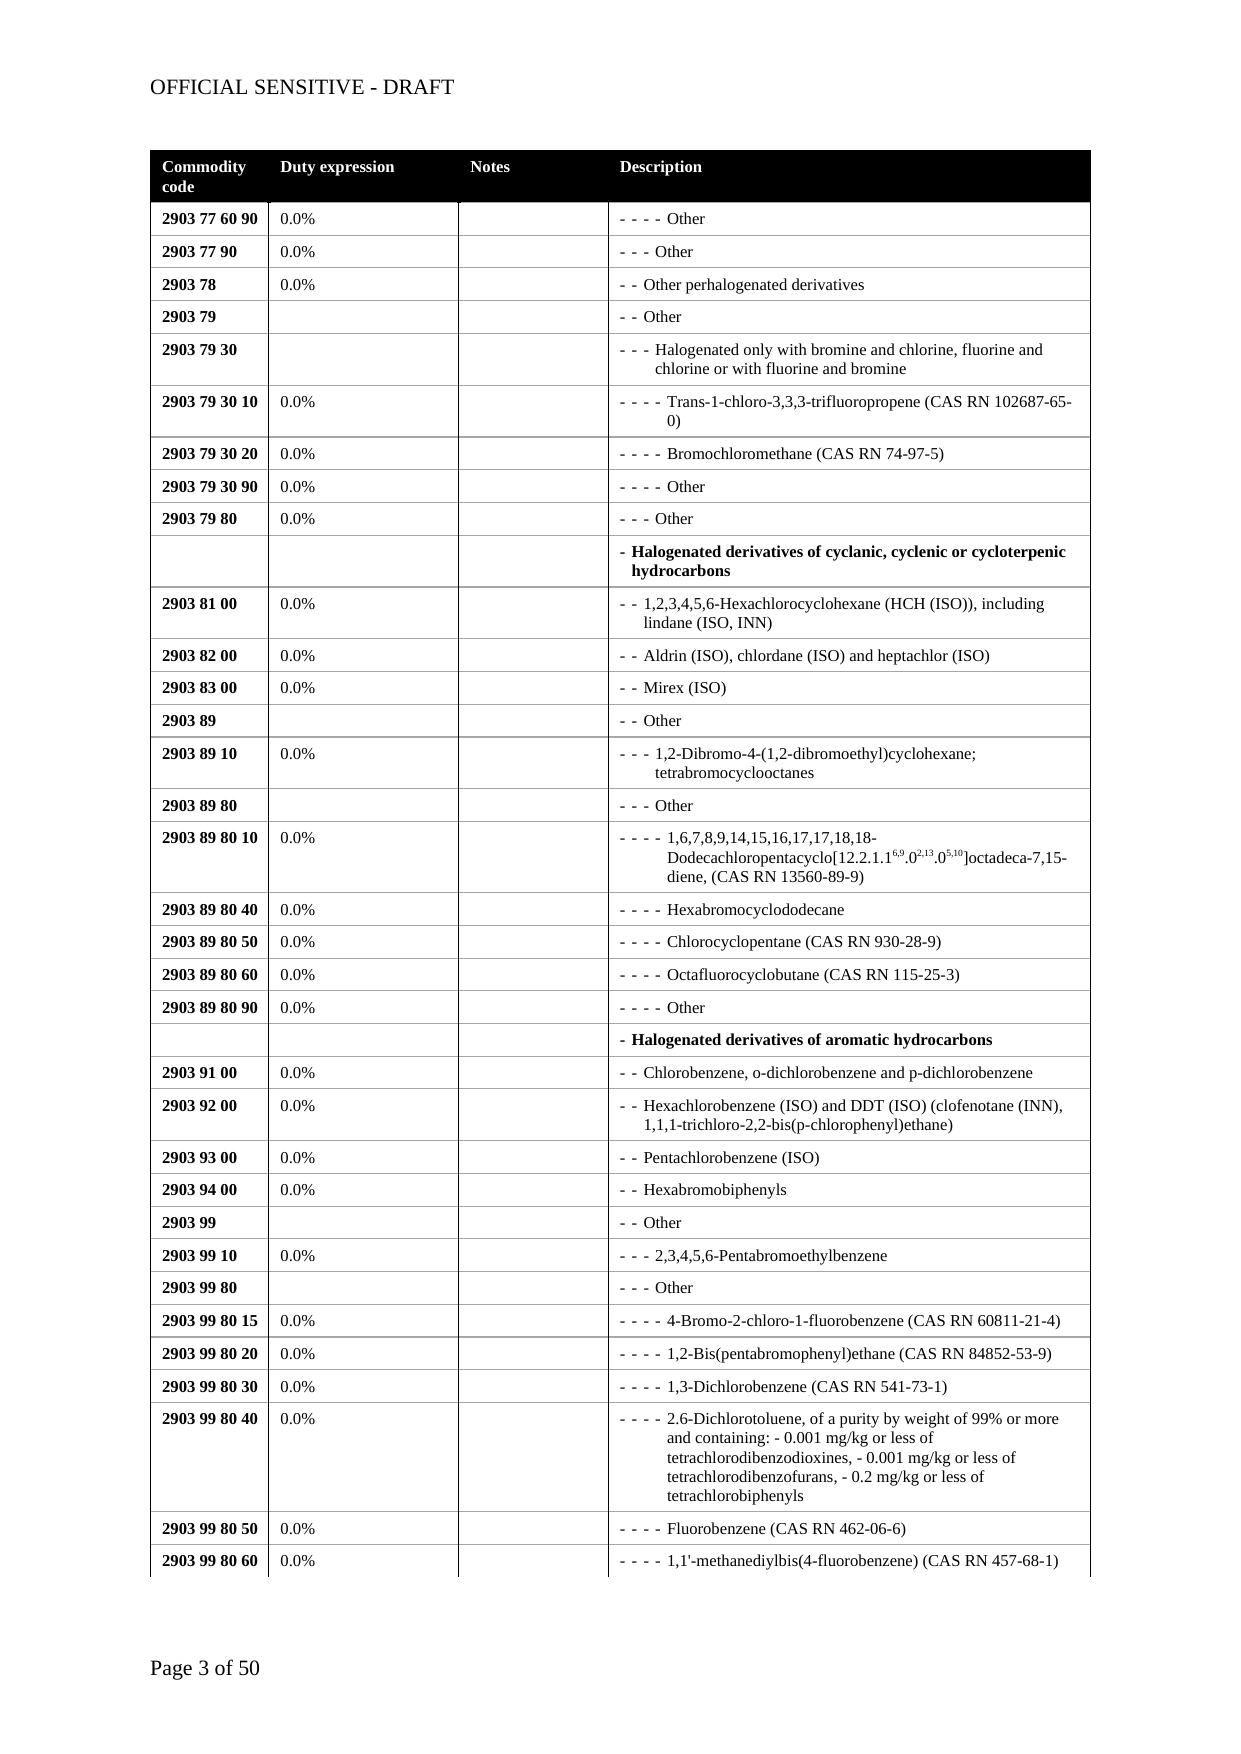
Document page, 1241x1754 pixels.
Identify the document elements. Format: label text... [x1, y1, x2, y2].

table_cell - - Mirex (ISO) [609, 672, 1090, 704]
table_cell 0.0% [269, 1141, 458, 1173]
table_cell [459, 268, 608, 300]
table_cell - - - - 1,2-Bis(pentabromophenyl)ethane (CAS RN 84852-53-9) [609, 1338, 1090, 1369]
table_cell 2903 92 00 [151, 1089, 268, 1140]
table_cell 2903 93 00 [151, 1141, 268, 1173]
table_cell - - - Halogenated only with bromine and chlorine, fluorine and chlorine or with fluorine and bromine [609, 334, 1090, 384]
table_cell 2903 89 80 10 [151, 822, 268, 892]
table_cell 0.0% [269, 470, 458, 502]
table_cell 2903 79 30 10 [151, 386, 268, 436]
table_cell [269, 301, 458, 333]
table_cell 2903 83 00 [151, 672, 268, 704]
table_cell - - Hexachlorobenzene (ISO) and DDT (ISO) (clofenotane (INN), 1,1,1-trichloro-2,2-bis(p-chlorophenyl)ethane) [609, 1089, 1090, 1140]
table_cell [459, 738, 608, 788]
table_cell [269, 1024, 458, 1056]
table_cell [459, 536, 608, 586]
table_cell 2903 99 10 [151, 1239, 268, 1271]
table_cell 0.0% [269, 1057, 458, 1088]
table_cell 2903 89 80 40 [151, 893, 268, 925]
table_cell 2903 99 80 40 [151, 1403, 268, 1511]
table_cell - Halogenated derivatives of aromatic hydrocarbons [609, 1024, 1090, 1056]
table_cell 2903 94 00 [151, 1174, 268, 1206]
table_cell 0.0% [269, 991, 458, 1023]
table_cell 0.0% [269, 1305, 458, 1336]
table_cell 0.0% [269, 386, 458, 436]
table_cell - - - - Other [609, 991, 1090, 1023]
table_cell - - - - Chlorocyclopentane (CAS RN 930-28-9) [609, 926, 1090, 957]
table_cell - - - - Bromochloromethane (CAS RN 74-97-5) [609, 438, 1090, 469]
table_cell [269, 536, 458, 586]
table_cell 2903 89 80 [151, 789, 268, 821]
table_cell 2903 79 80 [151, 503, 268, 534]
table_cell [459, 503, 608, 534]
table_cell 2903 77 90 [151, 236, 268, 267]
table_cell 2903 99 80 30 [151, 1370, 268, 1402]
table_cell [459, 1024, 608, 1056]
table_cell 2903 99 80 50 [151, 1512, 268, 1544]
table_cell 2903 99 80 15 [151, 1305, 268, 1336]
table_cell - - Pentachlorobenzene (ISO) [609, 1141, 1090, 1173]
table_cell 2903 99 80 20 [151, 1338, 268, 1369]
table_cell - - Chlorobenzene, o-dichlorobenzene and p-dichlorobenzene [609, 1057, 1090, 1088]
table_cell 0.0% [269, 738, 458, 788]
table_cell [459, 1141, 608, 1173]
table_cell [459, 386, 608, 436]
table_cell 0.0% [269, 926, 458, 957]
table_cell 0.0% [269, 1089, 458, 1140]
table_cell [459, 1057, 608, 1088]
table_cell - - Hexabromobiphenyls [609, 1174, 1090, 1206]
table_cell [459, 334, 608, 384]
table_cell [459, 1089, 608, 1140]
table_cell [459, 639, 608, 671]
table_cell 0.0% [269, 1174, 458, 1206]
table_cell 2903 99 80 [151, 1272, 268, 1304]
table_cell 2903 79 30 90 [151, 470, 268, 502]
table_cell 0.0% [269, 893, 458, 925]
table_cell - Halogenated derivatives of cyclanic, cyclenic or cycloterpenic hydrocarbons [609, 536, 1090, 586]
table_cell 2903 89 10 [151, 738, 268, 788]
table_cell - - - - 2.6-Dichlorotoluene, of a purity by weight of 99% or more and containing: - 0.001 mg/kg or less of tetrachlorodibenzodioxines, - 0.001 mg/kg or less of tetrachlorodibenzofurans, - 0.2 mg/kg or less of tetrachlorobiphenyls [609, 1403, 1090, 1511]
table_cell - - - - 1,3-Dichlorobenzene (CAS RN 541-73-1) [609, 1370, 1090, 1402]
table_cell - - - - Octafluorocyclobutane (CAS RN 115-25-3) [609, 959, 1090, 990]
table_cell 2903 91 00 [151, 1057, 268, 1088]
table_cell 0.0% [269, 822, 458, 892]
table_cell [459, 470, 608, 502]
table_cell 2903 99 80 60 [151, 1545, 268, 1577]
table_cell 0.0% [269, 236, 458, 267]
table_cell - - - - Fluorobenzene (CAS RN 462-06-6) [609, 1512, 1090, 1544]
table_cell 2903 81 00 [151, 588, 268, 638]
table_cell [151, 1024, 268, 1056]
table_cell - - Other [609, 1207, 1090, 1238]
table_cell - - - - 1,6,7,8,9,14,15,16,17,17,18,18-Dodecachloropentacyclo[12.2.1.16,9.02,13.05,10]octadeca-7,15-diene, (CAS RN 13560-89-9) [609, 822, 1090, 892]
table_cell 2903 99 [151, 1207, 268, 1238]
table_cell - - - - 4-Bromo-2-chloro-1-fluorobenzene (CAS RN 60811-21-4) [609, 1305, 1090, 1336]
table_cell - - Other [609, 301, 1090, 333]
table_cell 0.0% [269, 1338, 458, 1369]
table_cell - - 1,2,3,4,5,6-Hexachlorocyclohexane (HCH (ISO)), including lindane (ISO, INN) [609, 588, 1090, 638]
table_cell 0.0% [269, 1239, 458, 1271]
table_cell - - - - Other [609, 203, 1090, 234]
table_cell 0.0% [269, 1545, 458, 1577]
table_cell [459, 1403, 608, 1511]
table_cell [459, 1545, 608, 1577]
table_cell [459, 672, 608, 704]
table_cell - - - Other [609, 503, 1090, 534]
table_cell - - - Other [609, 1272, 1090, 1304]
table_cell [459, 236, 608, 267]
table_cell [459, 1239, 608, 1271]
table_cell [459, 1272, 608, 1304]
table_cell [459, 822, 608, 892]
table_cell [269, 789, 458, 821]
table_cell 0.0% [269, 1512, 458, 1544]
table_cell 2903 78 [151, 268, 268, 300]
table_cell 0.0% [269, 959, 458, 990]
table_cell 0.0% [269, 438, 458, 469]
table_cell [459, 959, 608, 990]
table_cell [269, 334, 458, 384]
table_cell 0.0% [269, 203, 458, 234]
table_cell [459, 1338, 608, 1369]
table_cell - - Other perhalogenated derivatives [609, 268, 1090, 300]
table_cell 2903 77 60 90 [151, 203, 268, 234]
table_cell 0.0% [269, 588, 458, 638]
table_cell [269, 1207, 458, 1238]
table_cell - - - - Hexabromocyclododecane [609, 893, 1090, 925]
table_cell - - - Other [609, 789, 1090, 821]
table_cell 2903 89 80 50 [151, 926, 268, 957]
table_cell 2903 79 30 20 [151, 438, 268, 469]
table_cell [459, 203, 608, 234]
table_cell [459, 1512, 608, 1544]
table_cell 0.0% [269, 672, 458, 704]
table_cell [459, 1305, 608, 1336]
table_cell - - - - Other [609, 470, 1090, 502]
table_cell 0.0% [269, 268, 458, 300]
table_cell - - - 2,3,4,5,6-Pentabromoethylbenzene [609, 1239, 1090, 1271]
table_cell 0.0% [269, 639, 458, 671]
table_cell [459, 991, 608, 1023]
table_cell [459, 1207, 608, 1238]
table_cell [459, 588, 608, 638]
table_header Duty expression [271, 151, 457, 202]
table_cell [269, 1272, 458, 1304]
table_cell - - - - Trans-1-chloro-3,3,3-trifluoropropene (CAS RN 102687-65-0) [609, 386, 1090, 436]
table_header Commodity code [151, 151, 267, 202]
table_cell [459, 438, 608, 469]
table_header Description [608, 151, 1090, 202]
table_cell - - Aldrin (ISO), chlordane (ISO) and heptachlor (ISO) [609, 639, 1090, 671]
table_cell - - - - 1,1'-methanediylbis(4-fluorobenzene) (CAS RN 457-68-1) [609, 1545, 1090, 1577]
table_cell [459, 1370, 608, 1402]
table_cell 2903 82 00 [151, 639, 268, 671]
table_cell [459, 893, 608, 925]
table_cell 2903 79 30 [151, 334, 268, 384]
table_cell [151, 536, 268, 586]
table_cell 2903 89 80 60 [151, 959, 268, 990]
table_cell 0.0% [269, 503, 458, 534]
table_cell 2903 89 [151, 705, 268, 736]
table_cell - - - 1,2-Dibromo-4-(1,2-dibromoethyl)cyclohexane; tetrabromocyclooctanes [609, 738, 1090, 788]
table_cell [459, 705, 608, 736]
table_cell 0.0% [269, 1403, 458, 1511]
table_cell - - Other [609, 705, 1090, 736]
table_cell [459, 301, 608, 333]
table_cell 2903 79 [151, 301, 268, 333]
table_cell [269, 705, 458, 736]
table_cell 2903 89 80 90 [151, 991, 268, 1023]
table_cell - - - Other [609, 236, 1090, 267]
table_cell [459, 926, 608, 957]
table_cell [459, 789, 608, 821]
table_cell [459, 1174, 608, 1206]
table_cell 0.0% [269, 1370, 458, 1402]
table_header Notes [461, 151, 608, 202]
